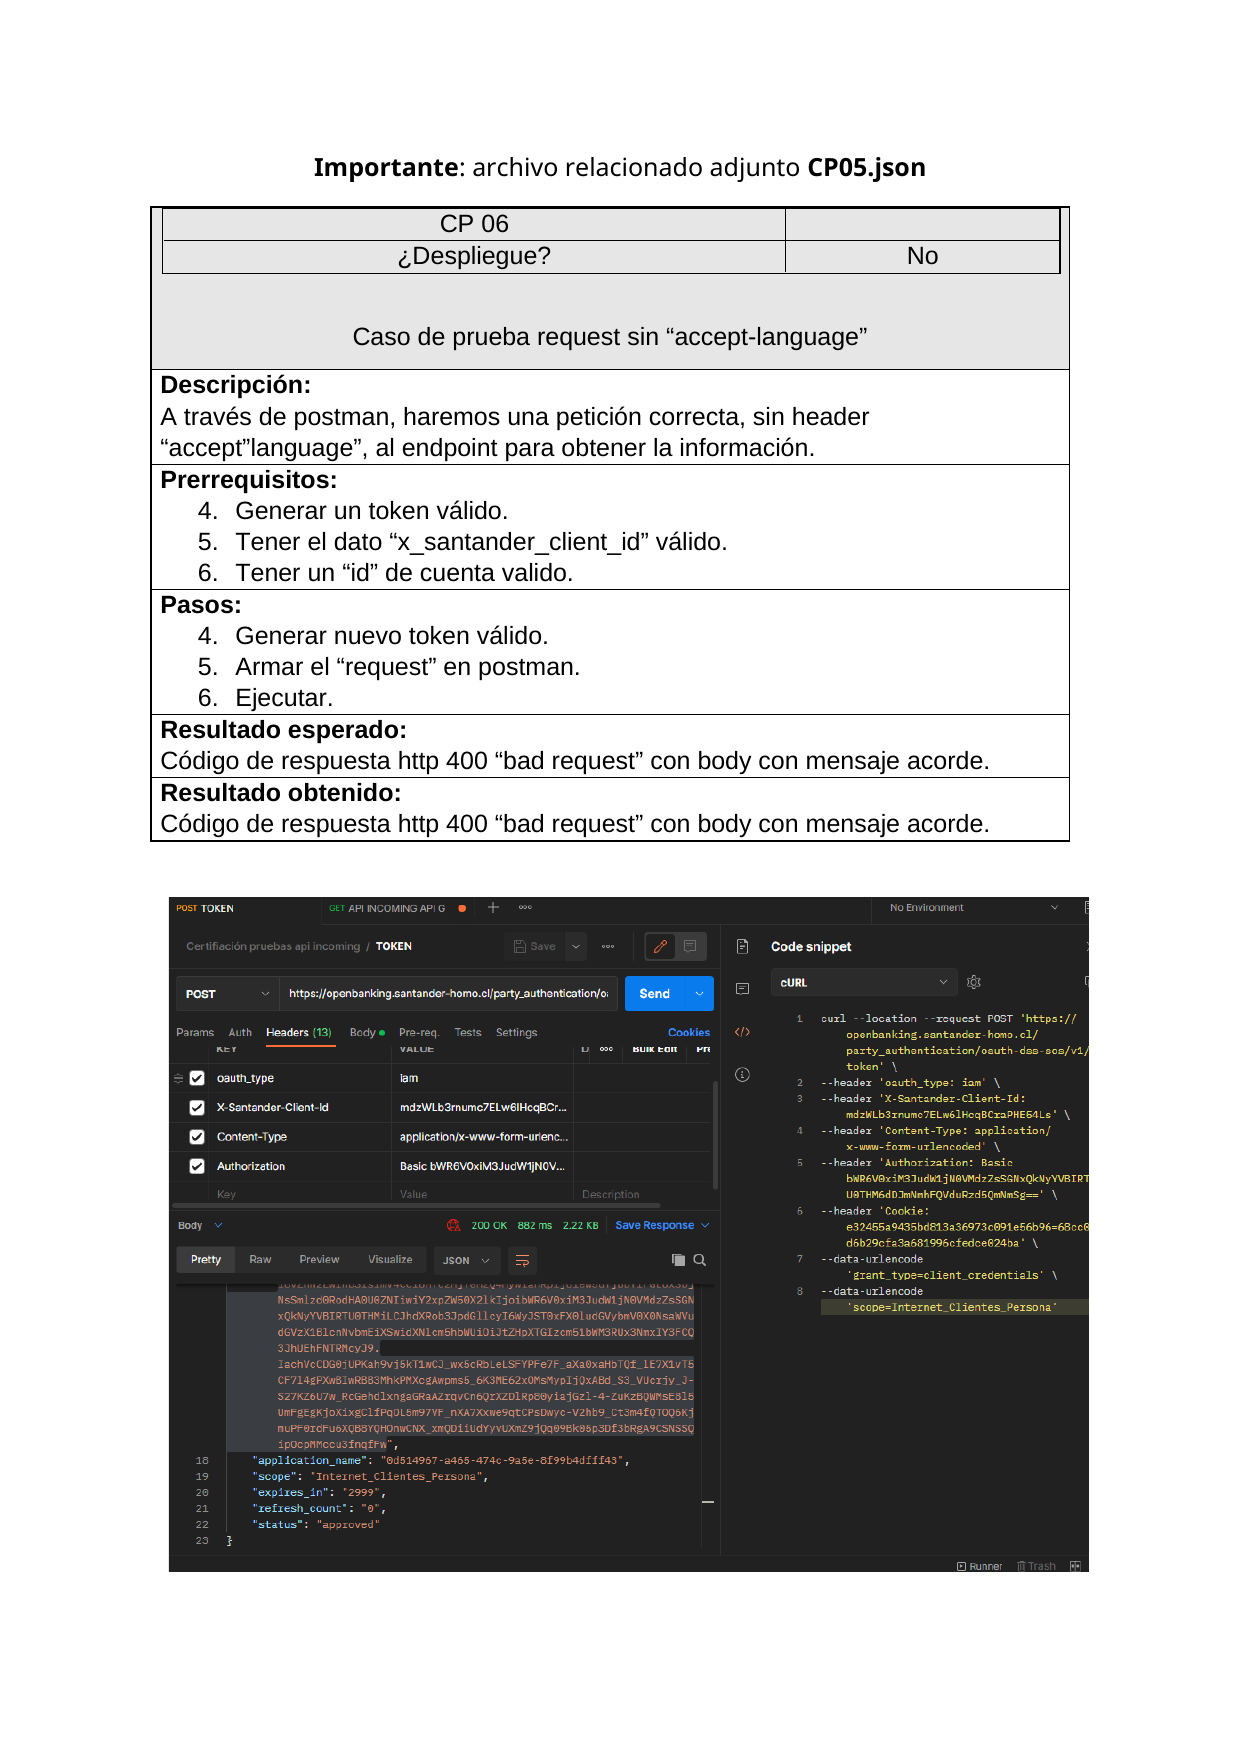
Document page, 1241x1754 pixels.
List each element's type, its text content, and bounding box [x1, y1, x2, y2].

text Importante: archivo relacionado adjunto CP05.json [150, 150, 1090, 184]
table_cell Prerrequisitos: Generar un token válido. Tener el dato “x_santander_client_id” válido. Tener un “id” de cuenta valido. [152, 465, 1069, 589]
table_header Caso de prueba request sin “accept-language” [152, 208, 1069, 369]
table_cell Resultado obtenido: Código de respuesta http 400 “bad request” con body con mensaje acorde. [152, 778, 1069, 840]
table_cell Resultado esperado: Código de respuesta http 400 “bad request” con body con mensaje acorde. [152, 715, 1069, 777]
table_cell Descripción: A través de postman, haremos una petición correcta, sin header “accept”language”, al endpoint para obtener la información. [152, 370, 1069, 463]
table_cell Pasos: Generar nuevo token válido. Armar el “request” en postman. Ejecutar. [152, 590, 1069, 714]
